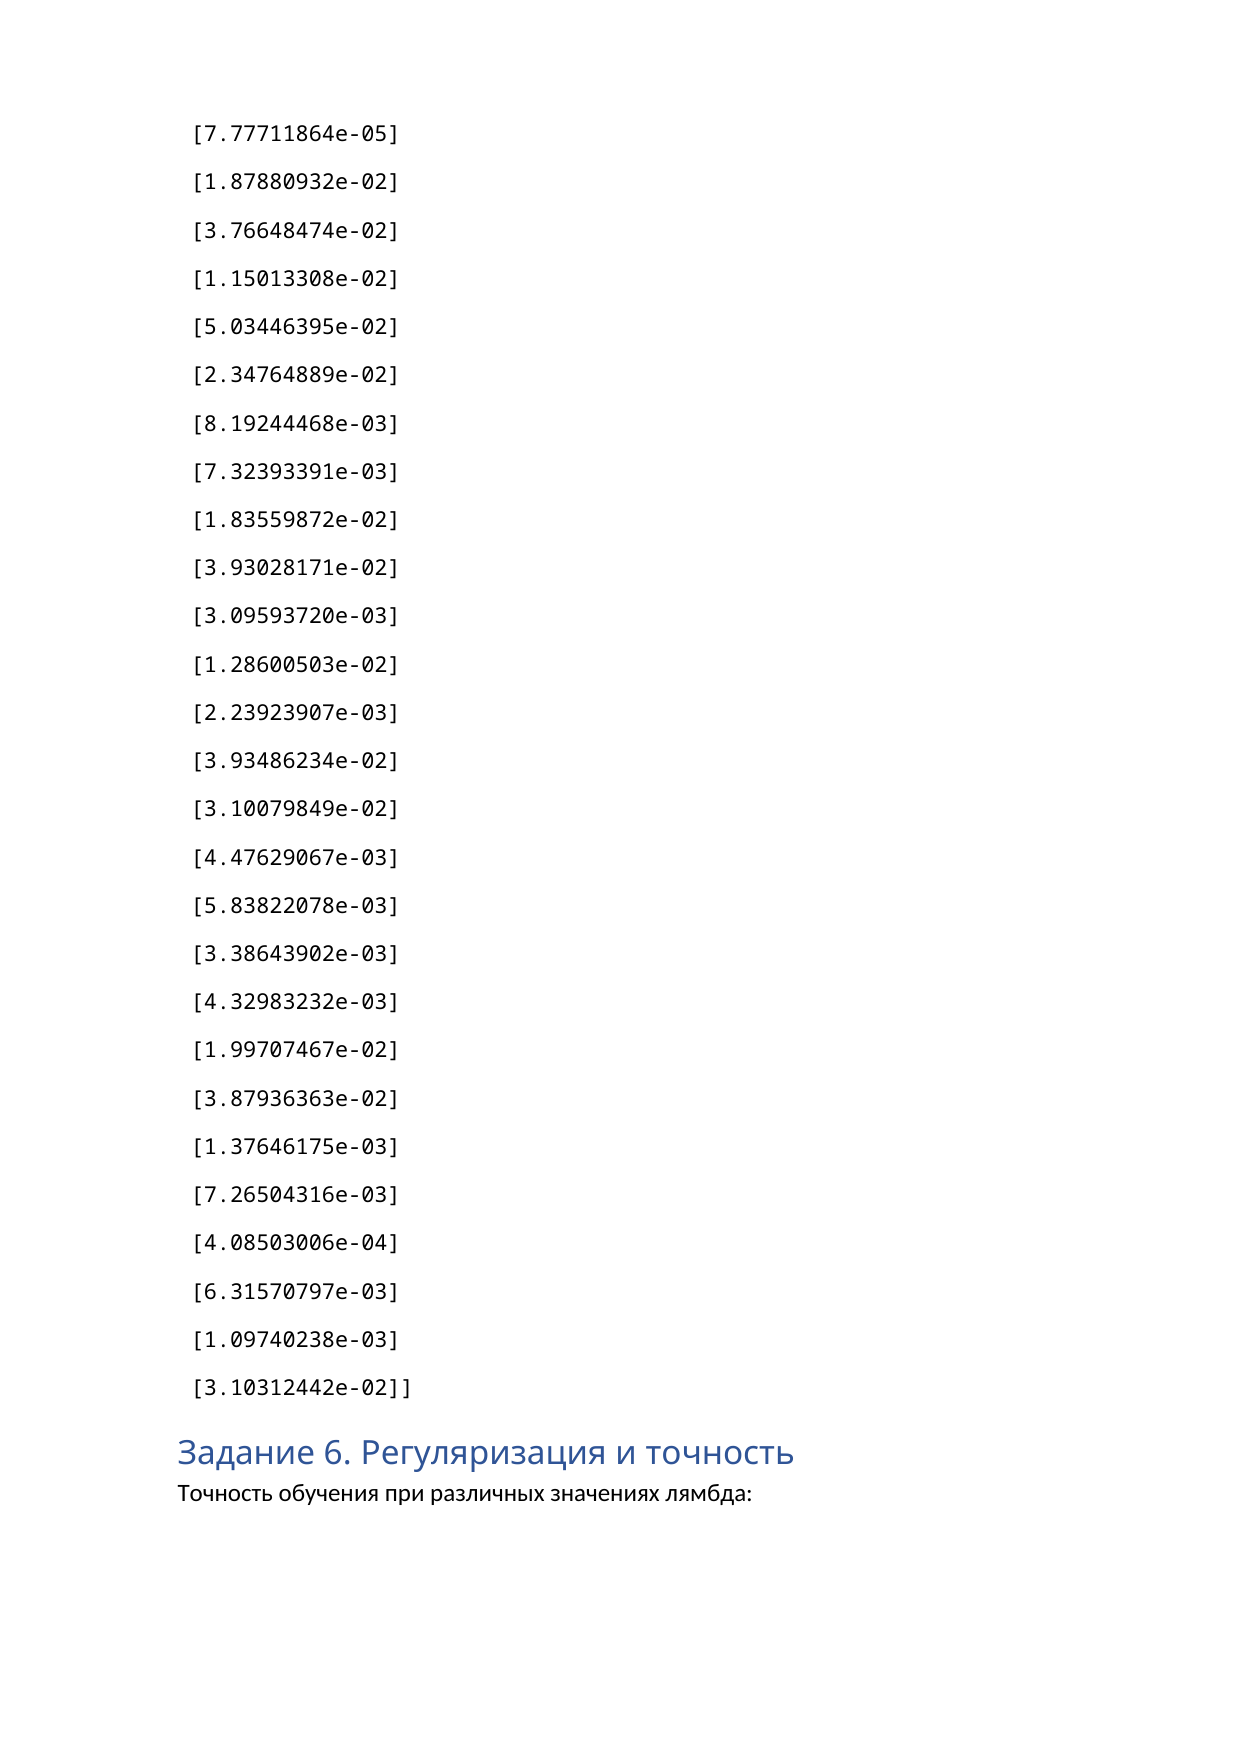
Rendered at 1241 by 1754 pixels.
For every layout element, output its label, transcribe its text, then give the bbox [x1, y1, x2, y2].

text [3.93028171e-02] [177, 552, 1152, 582]
text [3.09593720e-03] [177, 600, 1152, 630]
text [1.37646175e-03] [177, 1131, 1152, 1161]
text [5.03446395e-02] [177, 311, 1152, 341]
text [1.99707467e-02] [177, 1034, 1152, 1064]
text [3.38643902e-03] [177, 938, 1152, 968]
text [4.47629067e-03] [177, 842, 1152, 871]
text [3.10079849e-02] [177, 793, 1152, 823]
text [3.93486234e-02] [177, 745, 1152, 775]
text [4.08503006e-04] [177, 1227, 1152, 1257]
text [6.31570797e-03] [177, 1276, 1152, 1305]
text Точность обучения при различных значениях лямбда: [177, 1477, 1152, 1507]
text [8.19244468e-03] [177, 407, 1152, 437]
text [7.32393391e-03] [177, 456, 1152, 486]
text [3.10312442e-02]] [177, 1372, 1152, 1402]
text [4.32983232e-03] [177, 986, 1152, 1016]
text [1.83559872e-02] [177, 504, 1152, 534]
subtitle Задание 6. Регуляризация и точность [177, 1429, 1152, 1474]
text [1.15013308e-02] [177, 263, 1152, 293]
text [1.09740238e-03] [177, 1324, 1152, 1354]
text [5.83822078e-03] [177, 890, 1152, 919]
text [3.76648474e-02] [177, 214, 1152, 244]
text [7.26504316e-03] [177, 1179, 1152, 1209]
text [1.28600503e-02] [177, 649, 1152, 678]
text [2.23923907e-03] [177, 697, 1152, 727]
text [3.87936363e-02] [177, 1083, 1152, 1112]
text [1.87880932e-02] [177, 166, 1152, 196]
text [7.77711864e-05] [177, 118, 1152, 148]
text [2.34764889e-02] [177, 359, 1152, 389]
